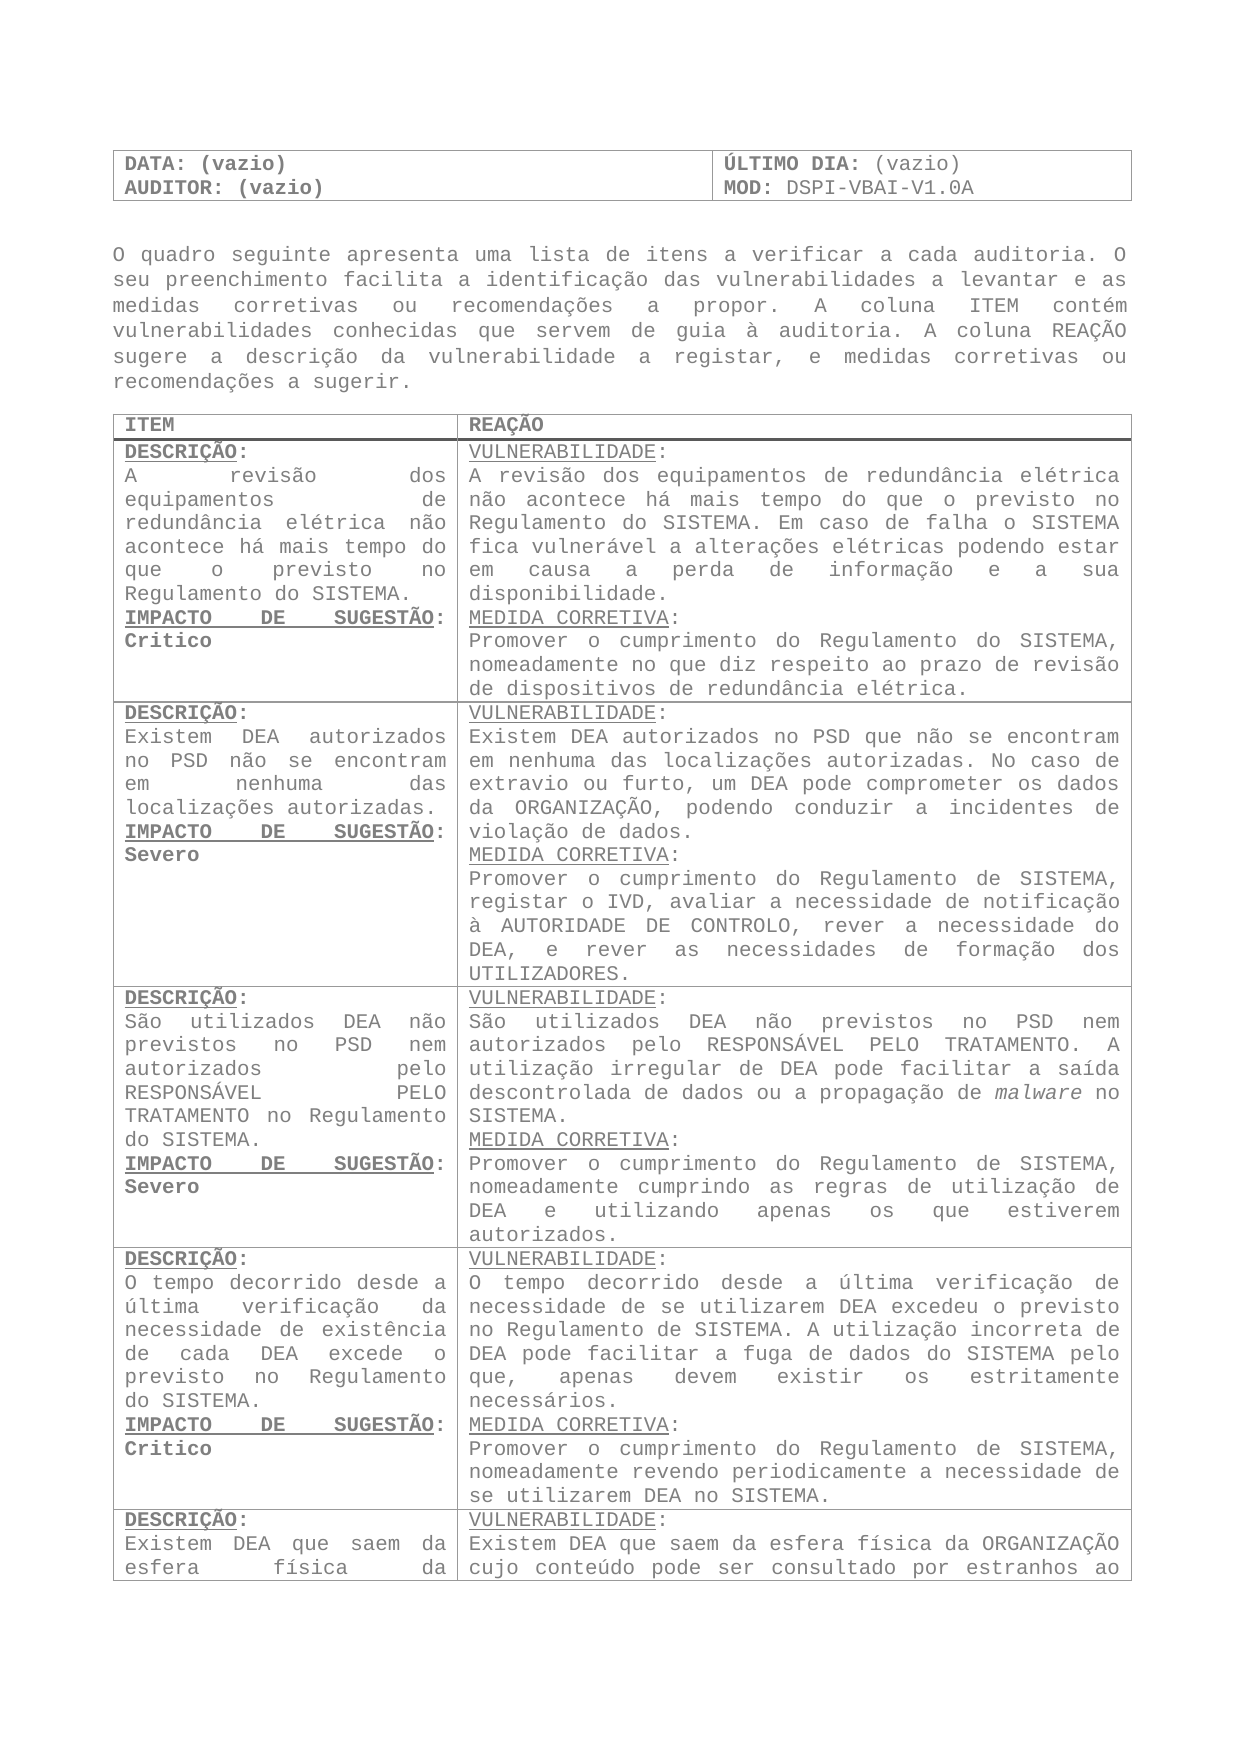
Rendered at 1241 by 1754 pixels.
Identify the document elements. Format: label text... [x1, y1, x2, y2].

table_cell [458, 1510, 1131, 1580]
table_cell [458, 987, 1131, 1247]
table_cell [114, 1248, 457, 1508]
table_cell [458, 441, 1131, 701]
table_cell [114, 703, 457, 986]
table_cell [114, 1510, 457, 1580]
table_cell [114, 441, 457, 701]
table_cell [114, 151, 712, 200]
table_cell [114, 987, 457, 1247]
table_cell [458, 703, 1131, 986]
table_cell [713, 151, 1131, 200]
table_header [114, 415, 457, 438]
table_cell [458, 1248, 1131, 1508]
text O quadro seguinte apresenta uma lista de itens a verificar a cada auditoria. O seu preenchimento facilita a identificação das vulnerabilidades a levantar e as medidas corretivas ou recomendações a propor. A coluna ITEM contém vulnerabilidades conhecidas que servem de guia à auditoria. A coluna REAÇÃO sugere a descrição da vulnerabilidade a registar, e medidas corretivas ou recomendações a sugerir. [112, 244, 1128, 395]
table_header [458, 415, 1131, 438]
